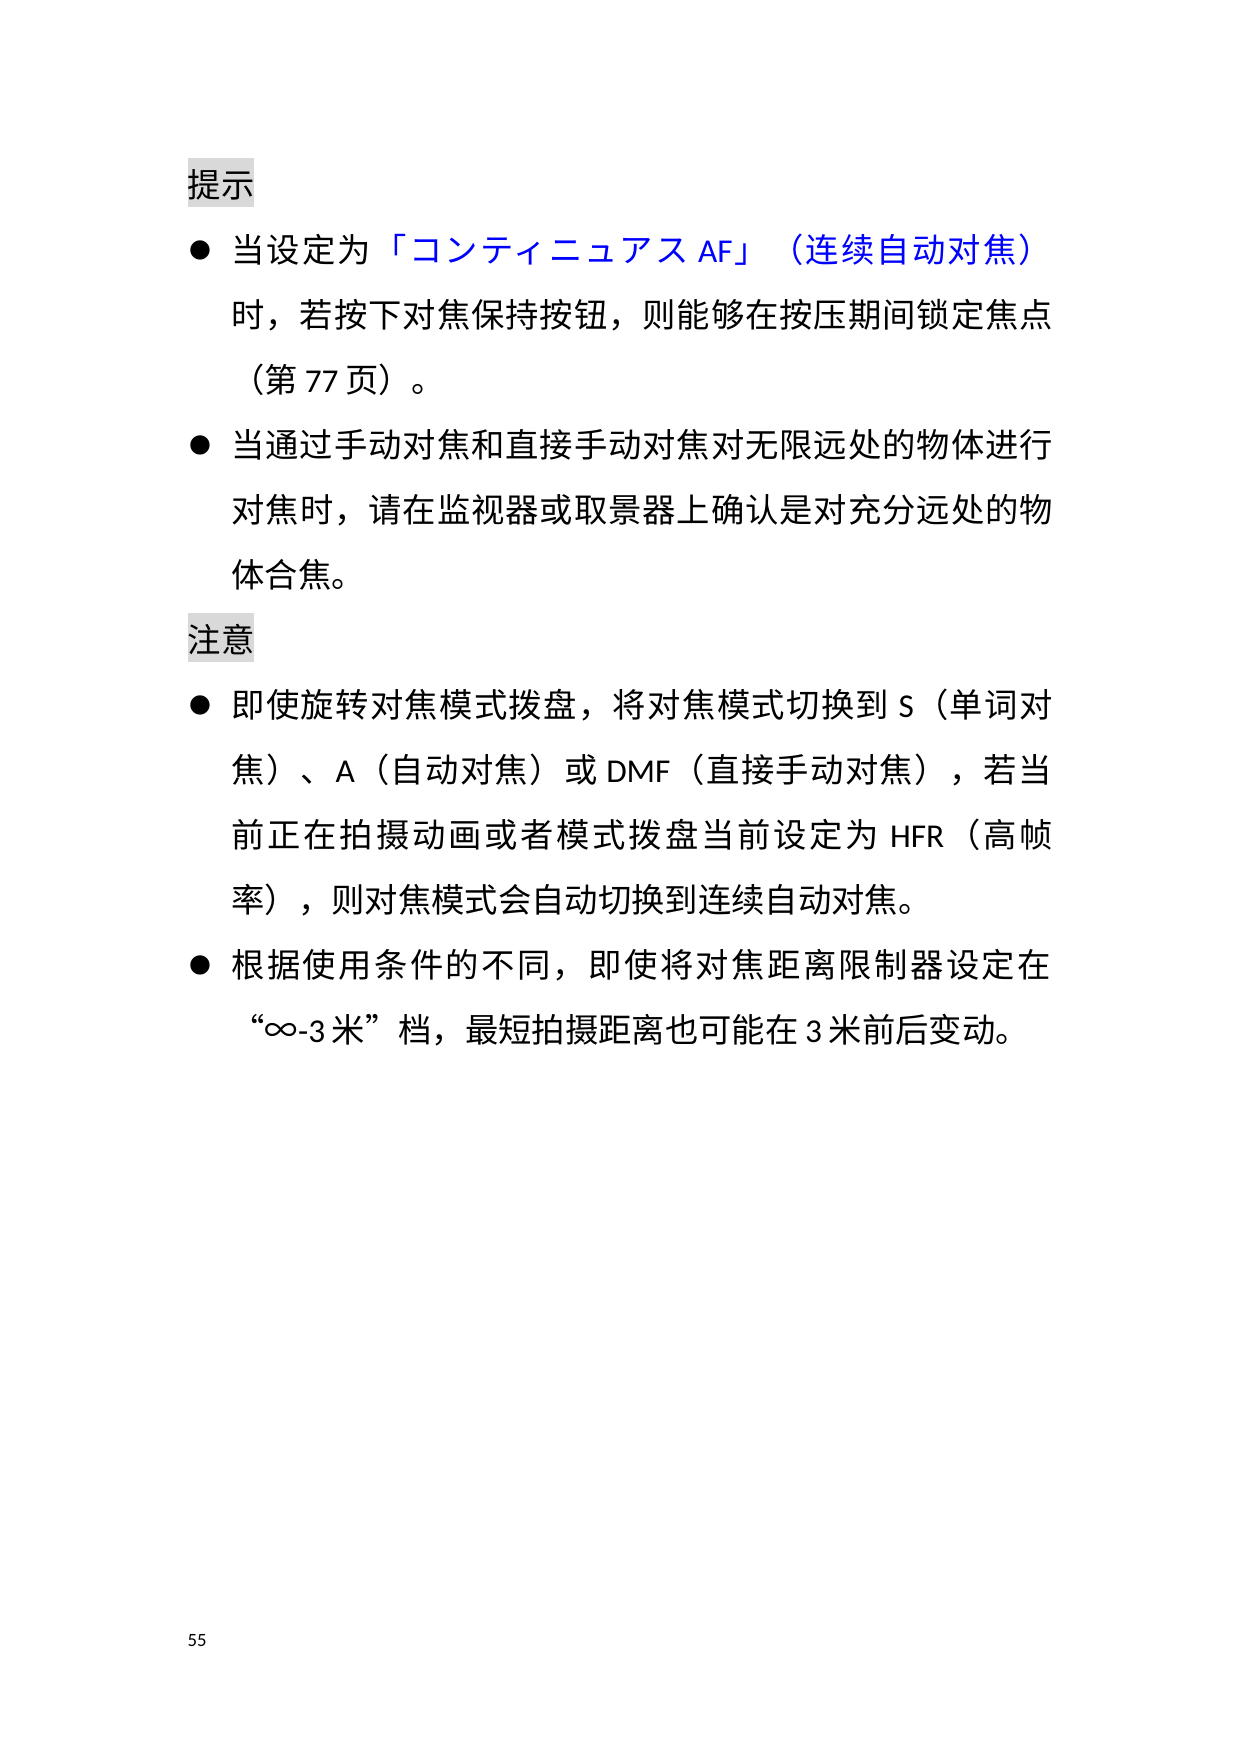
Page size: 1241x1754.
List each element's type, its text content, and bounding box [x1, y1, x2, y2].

table_cell 注意 即使旋转对焦模式拨盘，将对焦模式切换到S（单词对焦）、A（自动对焦）或DMF（直接手动对焦），若当前正在拍摄动画或者模式拨盘当前设定为HFR（高帧率），则对焦模式会自动切换到连续自动对焦。 根据使用条件的不同，即使将对焦距离限制器设定在“∞-3米”档，最短拍摄距离也可能在3米前后变动。 [176, 605, 1064, 1060]
table_header 提示 当设定为「コンティニュアスAF」（连续自动对焦）时，若按下对焦保持按钮，则能够在按压期间锁定焦点（第77页）。 当通过手动对焦和直接手动对焦对无限远处的物体进行对焦时，请在监视器或取景器上确认是对充分远处的物体合焦。 [176, 150, 1064, 605]
